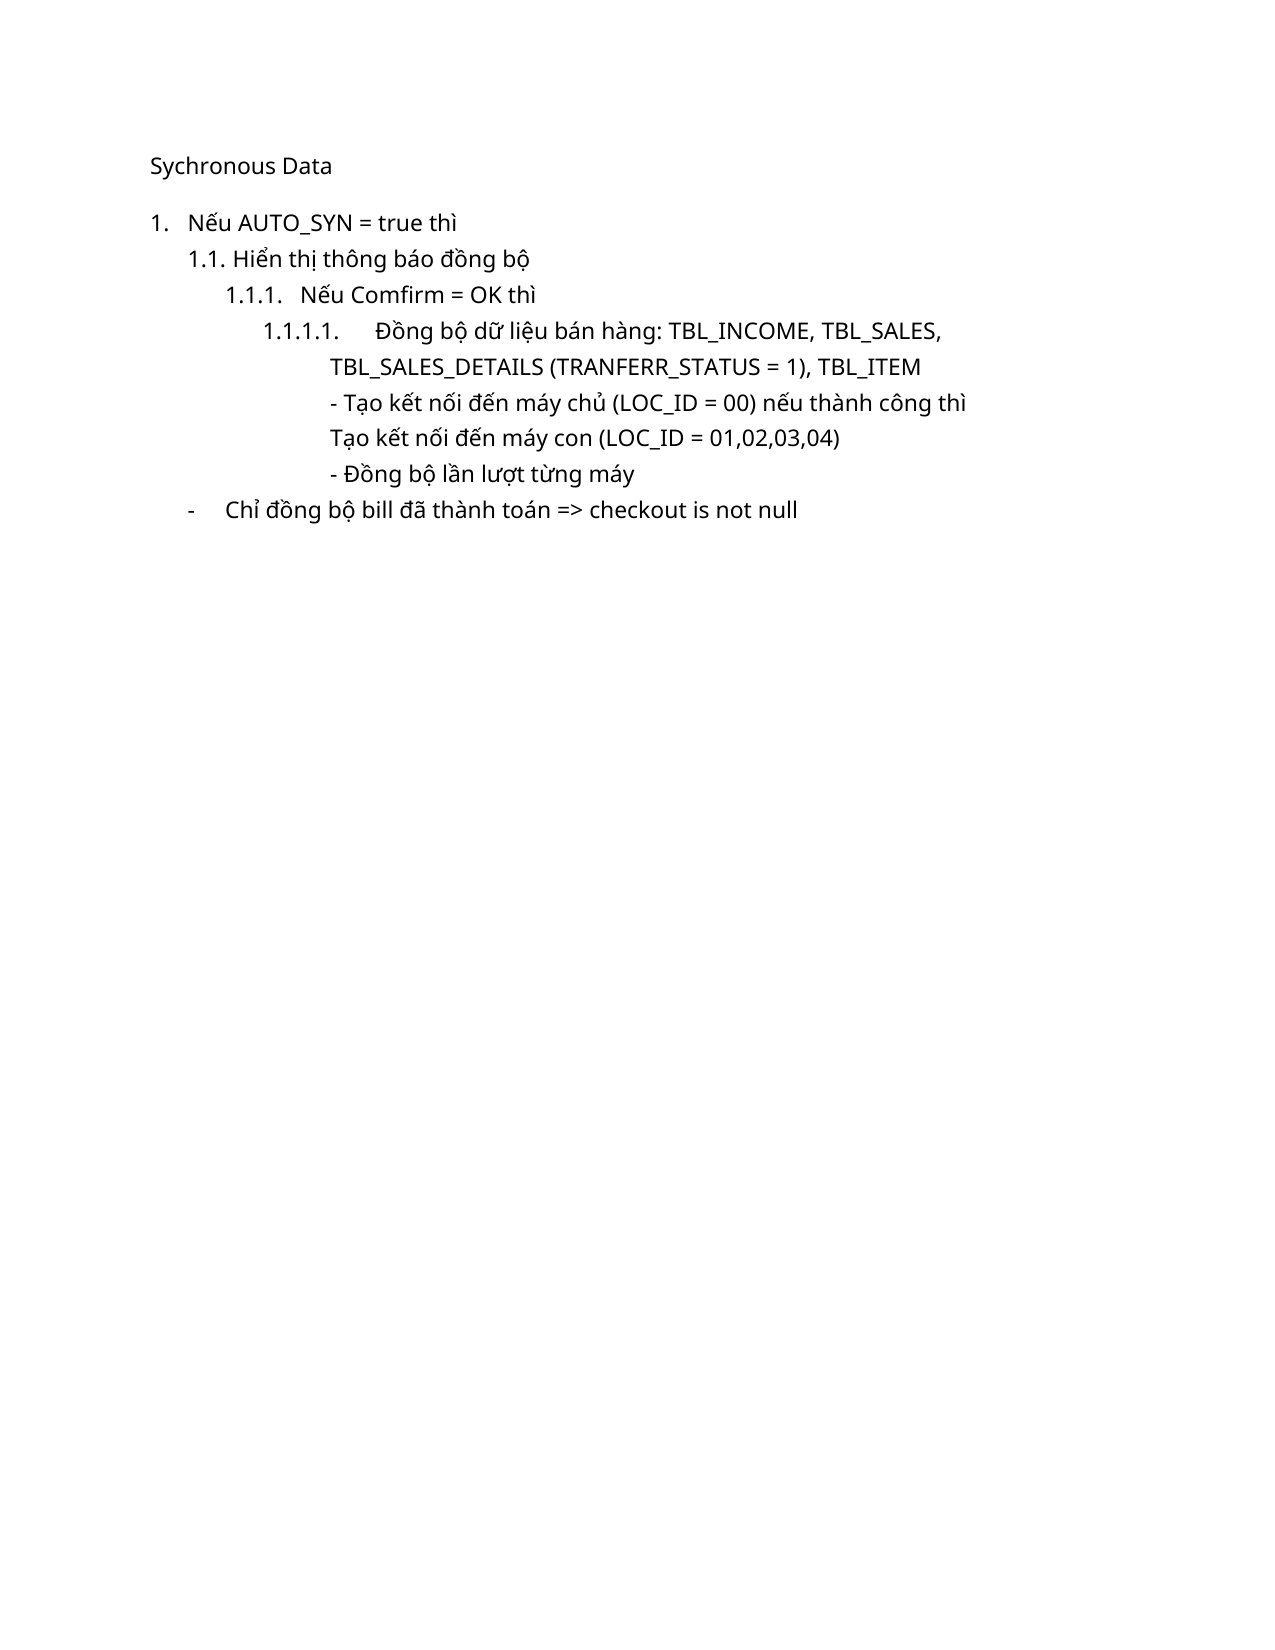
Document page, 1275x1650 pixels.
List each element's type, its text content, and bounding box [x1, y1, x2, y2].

list Nếu Comfirm = OK thì [225, 279, 1125, 310]
list Hiển thị thông báo đồng bộ [187, 243, 1125, 274]
list Nếu AUTO_SYN = true thì [150, 207, 1125, 238]
text Sychronous Data [150, 150, 1125, 181]
list Đồng bộ dữ liệu bán hàng: TBL_INCOME, TBL_SALES, TBL_SALES_DETAILS (TRANFERR_STATUS = 1), TBL_ITEM - Tạo kết nối đến máy chủ (LOC_ID = 00) nếu thành công thì Tạo kết nối đến máy con (LOC_ID = 01,02,03,04) - Đồng bộ lần lượt từng máy [262, 314, 1125, 489]
list Chỉ đồng bộ bill đã thành toán => checkout is not null [187, 494, 1125, 526]
